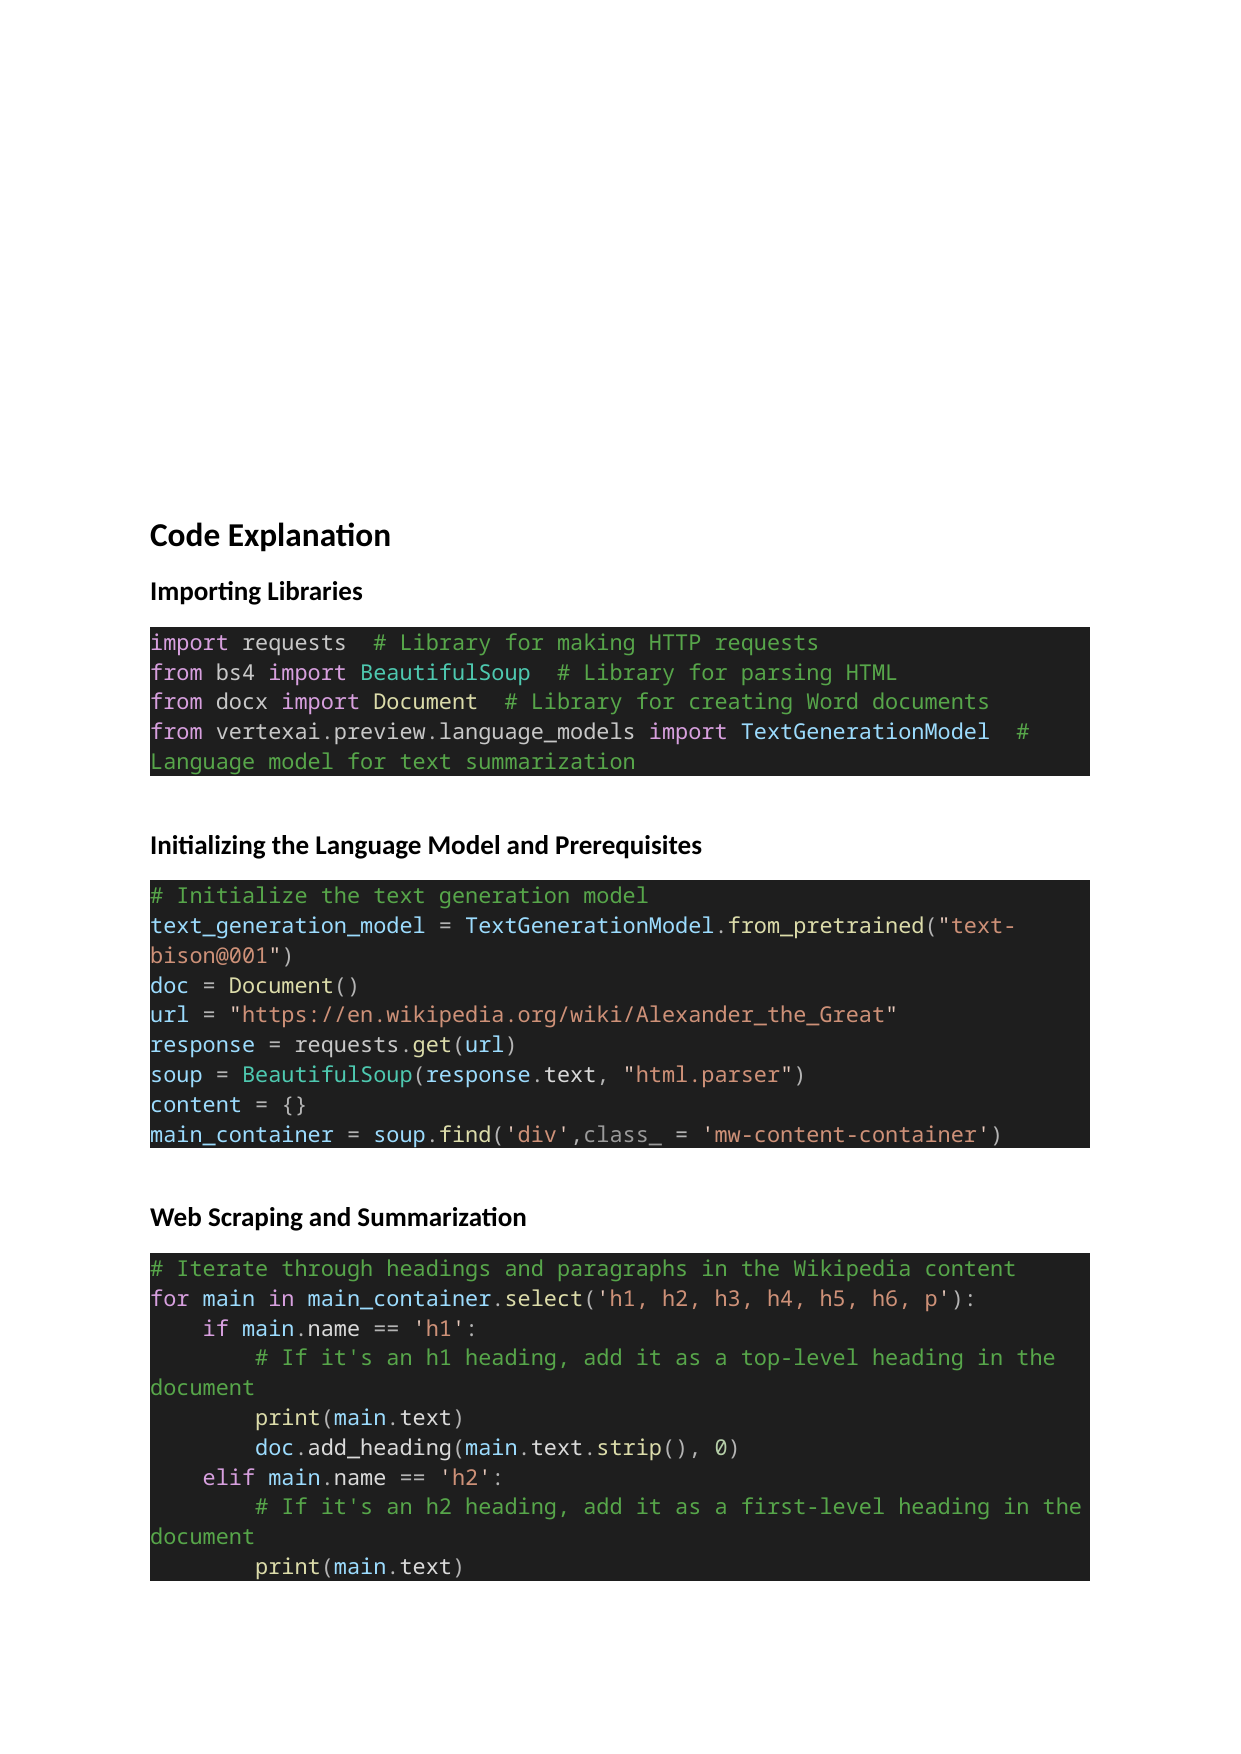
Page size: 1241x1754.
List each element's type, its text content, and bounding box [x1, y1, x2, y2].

text from docx import Document # Library for creating Word documents [150, 686, 1090, 716]
text # If it's an h2 heading, add it as a first-level heading in the document [150, 1491, 1090, 1551]
text Importing Libraries [150, 574, 1090, 607]
text elif main.name == 'h2': [150, 1461, 1090, 1491]
text response = requests.get(url) [150, 1029, 1090, 1059]
text print(main.text) [150, 1402, 1090, 1432]
text main_container = soup.find('div',class_ = 'mw-content-container') [150, 1118, 1090, 1148]
text text_generation_model = TextGenerationModel.from_pretrained("text-bison@001") [150, 910, 1090, 969]
text from vertexai.preview.language_models import TextGenerationModel # Language model for text summarization [150, 716, 1090, 776]
text doc = Document() [150, 969, 1090, 999]
text soup = BeautifulSoup(response.text, "html.parser") [150, 1059, 1090, 1089]
text Web Scraping and Summarization [150, 1201, 1090, 1234]
text for main in main_container.select('h1, h2, h3, h4, h5, h6, p'): [150, 1283, 1090, 1312]
text url = "https://en.wikipedia.org/wiki/Alexander_the_Great" [150, 999, 1090, 1029]
text print(main.text) [150, 1551, 1090, 1581]
text doc.add_heading(main.text.strip(), 0) [150, 1432, 1090, 1461]
text if main.name == 'h1': [150, 1312, 1090, 1342]
text Initializing the Language Model and Prerequisites [150, 828, 1090, 861]
text # If it's an h1 heading, add it as a top-level heading in the document [150, 1342, 1090, 1402]
text import requests # Library for making HTTP requests [150, 627, 1090, 656]
text # Iterate through headings and paragraphs in the Wikipedia content [150, 1253, 1090, 1283]
text content = {} [150, 1089, 1090, 1118]
text Code Explanation [150, 514, 1090, 554]
text # Initialize the text generation model [150, 880, 1090, 910]
text from bs4 import BeautifulSoup # Library for parsing HTML [150, 656, 1090, 686]
